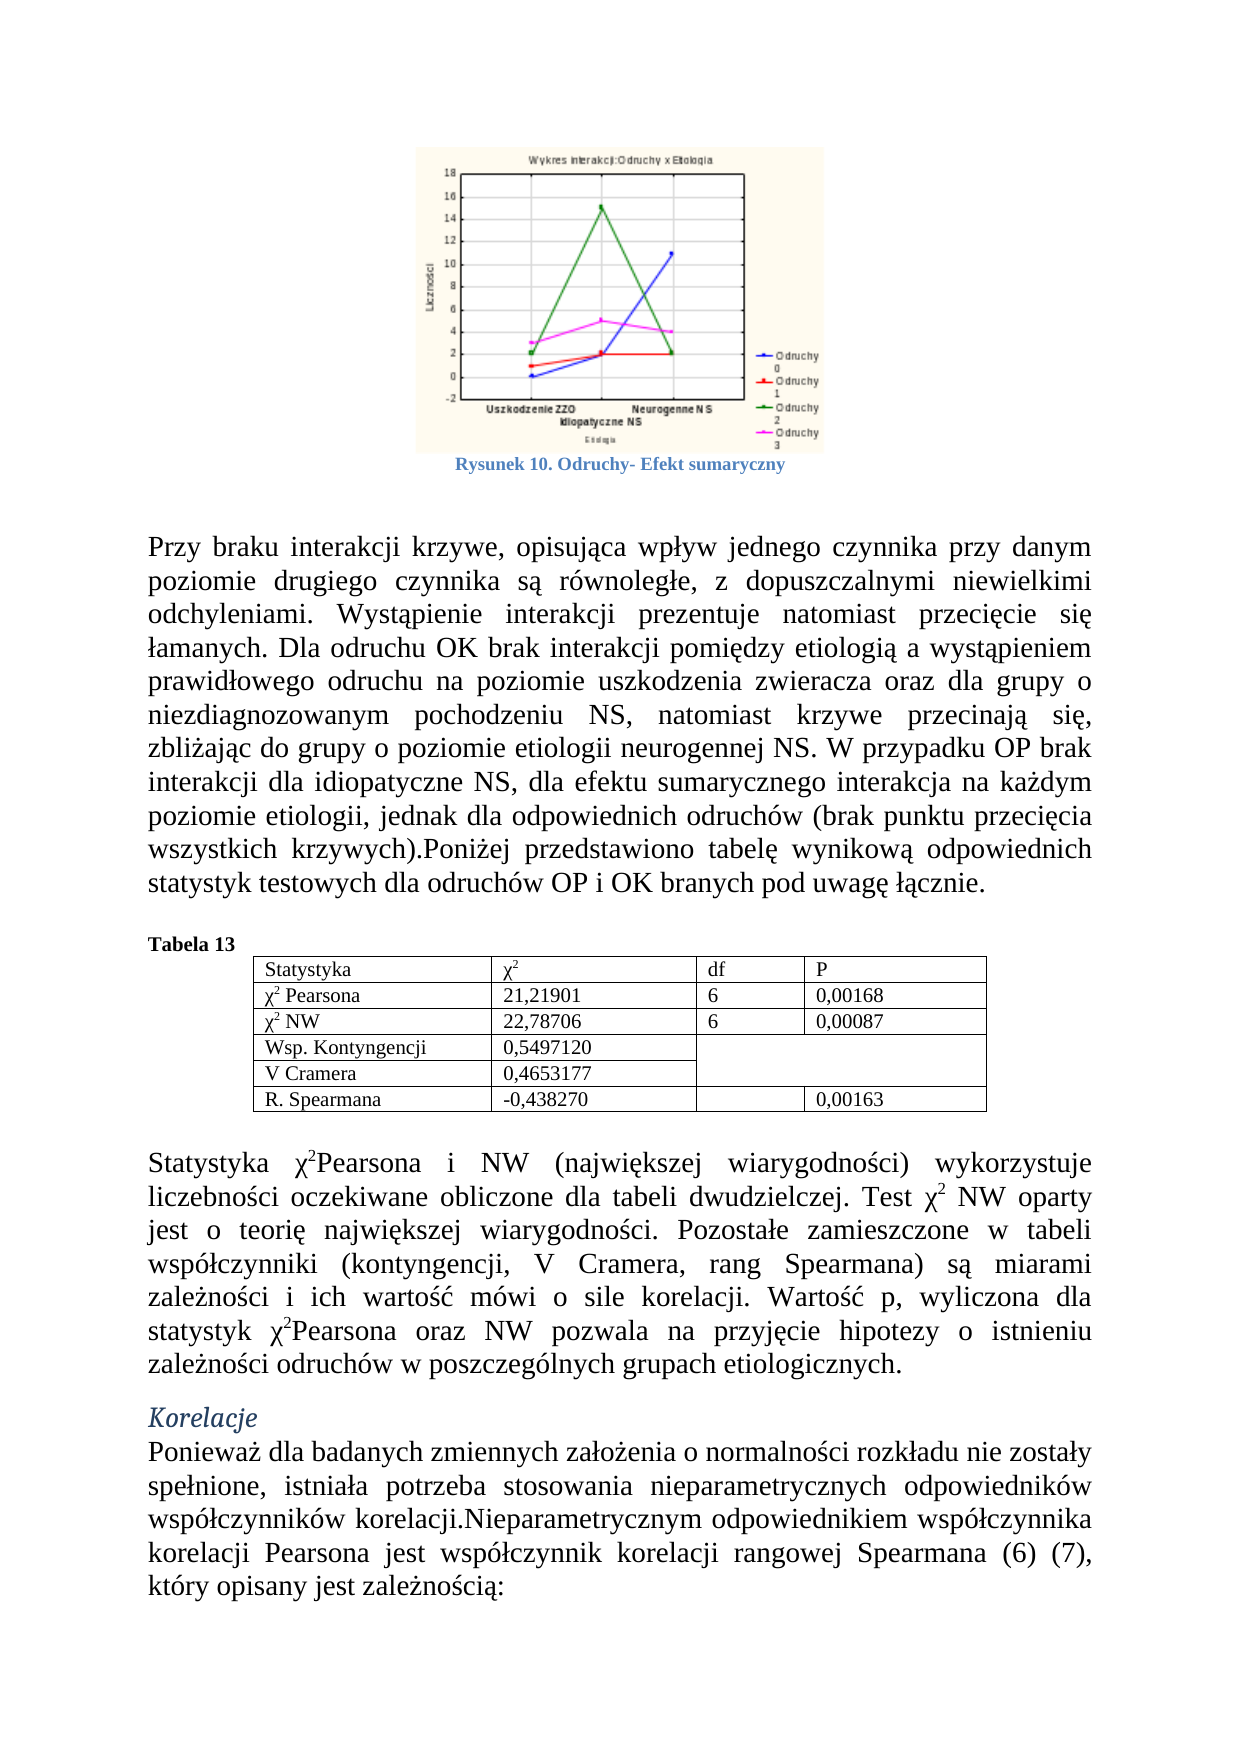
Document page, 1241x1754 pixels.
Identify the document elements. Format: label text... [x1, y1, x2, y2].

table_cell 22,78706 [492, 1009, 696, 1034]
table_header χ2 [492, 957, 696, 982]
table_cell 0,4653177 [492, 1061, 696, 1086]
text Przy braku interakcji krzywe, opisująca wpływ jednego czynnika przy danym poziomie drugiego czynnika są równoległe, z dopuszczalnymi niewielkimi odchyleniami. Wystąpienie interakcji prezentuje natomiast przecięcie się łamanych. Dla odruchu OK brak interakcji pomiędzy etiologią a wystąpieniem prawidłowego odruchu na poziomie uszkodzenia zwieracza oraz dla grupy o niezdiagnozowanym pochodzeniu NS, natomiast krzywe przecinają się, zbliżając do grupy o poziomie etiologii neurogennej NS. W przypadku OP brak interakcji dla idiopatyczne NS, dla efektu sumarycznego interakcja na każdym poziomie etiologii, jednak dla odpowiednich odruchów (brak punktu przecięcia wszystkich krzywych).Poniżej przedstawiono tabelę wynikową odpowiednich statystyk testowych dla odruchów OP i OK branych pod uwagę łącznie. [148, 529, 1093, 898]
table_cell Wsp. Kontyngencji [254, 1035, 491, 1059]
table_cell 0,5497120 [492, 1035, 696, 1059]
table_header Statystyka [254, 957, 491, 982]
table_cell 6 [697, 983, 804, 1008]
text Ponieważ dla badanych zmiennych założenia o normalności rozkładu nie zostały spełnione, istniała potrzeba stosowania nieparametrycznych odpowiedników współczynników korelacji.Nieparametrycznym odpowiednikiem współczynnika korelacji Pearsona jest współczynnik korelacji rangowej Spearmana, który opisany jest zależnością: [148, 1434, 1093, 1602]
text Statystyka χ2Pearsona i NW (największej wiarygodności) wykorzystuje liczebności oczekiwane obliczone dla tabeli dwudzielczej. Test χ2 NW oparty jest o teorię największej wiarygodności. Pozostałe zamieszczone w tabeli współczynniki (kontyngencji, V Cramera, rang Spearmana) są miarami zależności i ich wartość mówi o sile korelacji. Wartość p, wyliczona dla statystyk χ2Pearsona oraz NW pozwala na przyjęcie hipotezy o istnieniu zależności odruchów w poszczególnych grupach etiologicznych. [148, 1145, 1093, 1380]
table_cell -0,438270 [492, 1087, 696, 1111]
subtitle Korelacje [148, 1401, 1093, 1434]
text Rysunek 10. Odruchy- Efekt sumaryczny [148, 453, 1093, 475]
table_header P [805, 957, 986, 982]
table_cell χ2 NW [254, 1009, 491, 1034]
table_cell 6 [697, 1009, 804, 1034]
table_cell χ2 Pearsona [254, 983, 491, 1008]
table_cell 0,00168 [805, 983, 986, 1008]
table_cell R. Spearmana [254, 1087, 491, 1111]
table_cell 21,21901 [492, 983, 696, 1008]
text Tabela 13 [148, 932, 1093, 956]
table_cell 0,00087 [805, 1009, 986, 1034]
table_cell [697, 1087, 804, 1111]
table_header df [697, 957, 804, 982]
table_cell [697, 1035, 986, 1086]
table_cell V Cramera [254, 1061, 491, 1086]
table_cell 0,00163 [805, 1087, 986, 1111]
